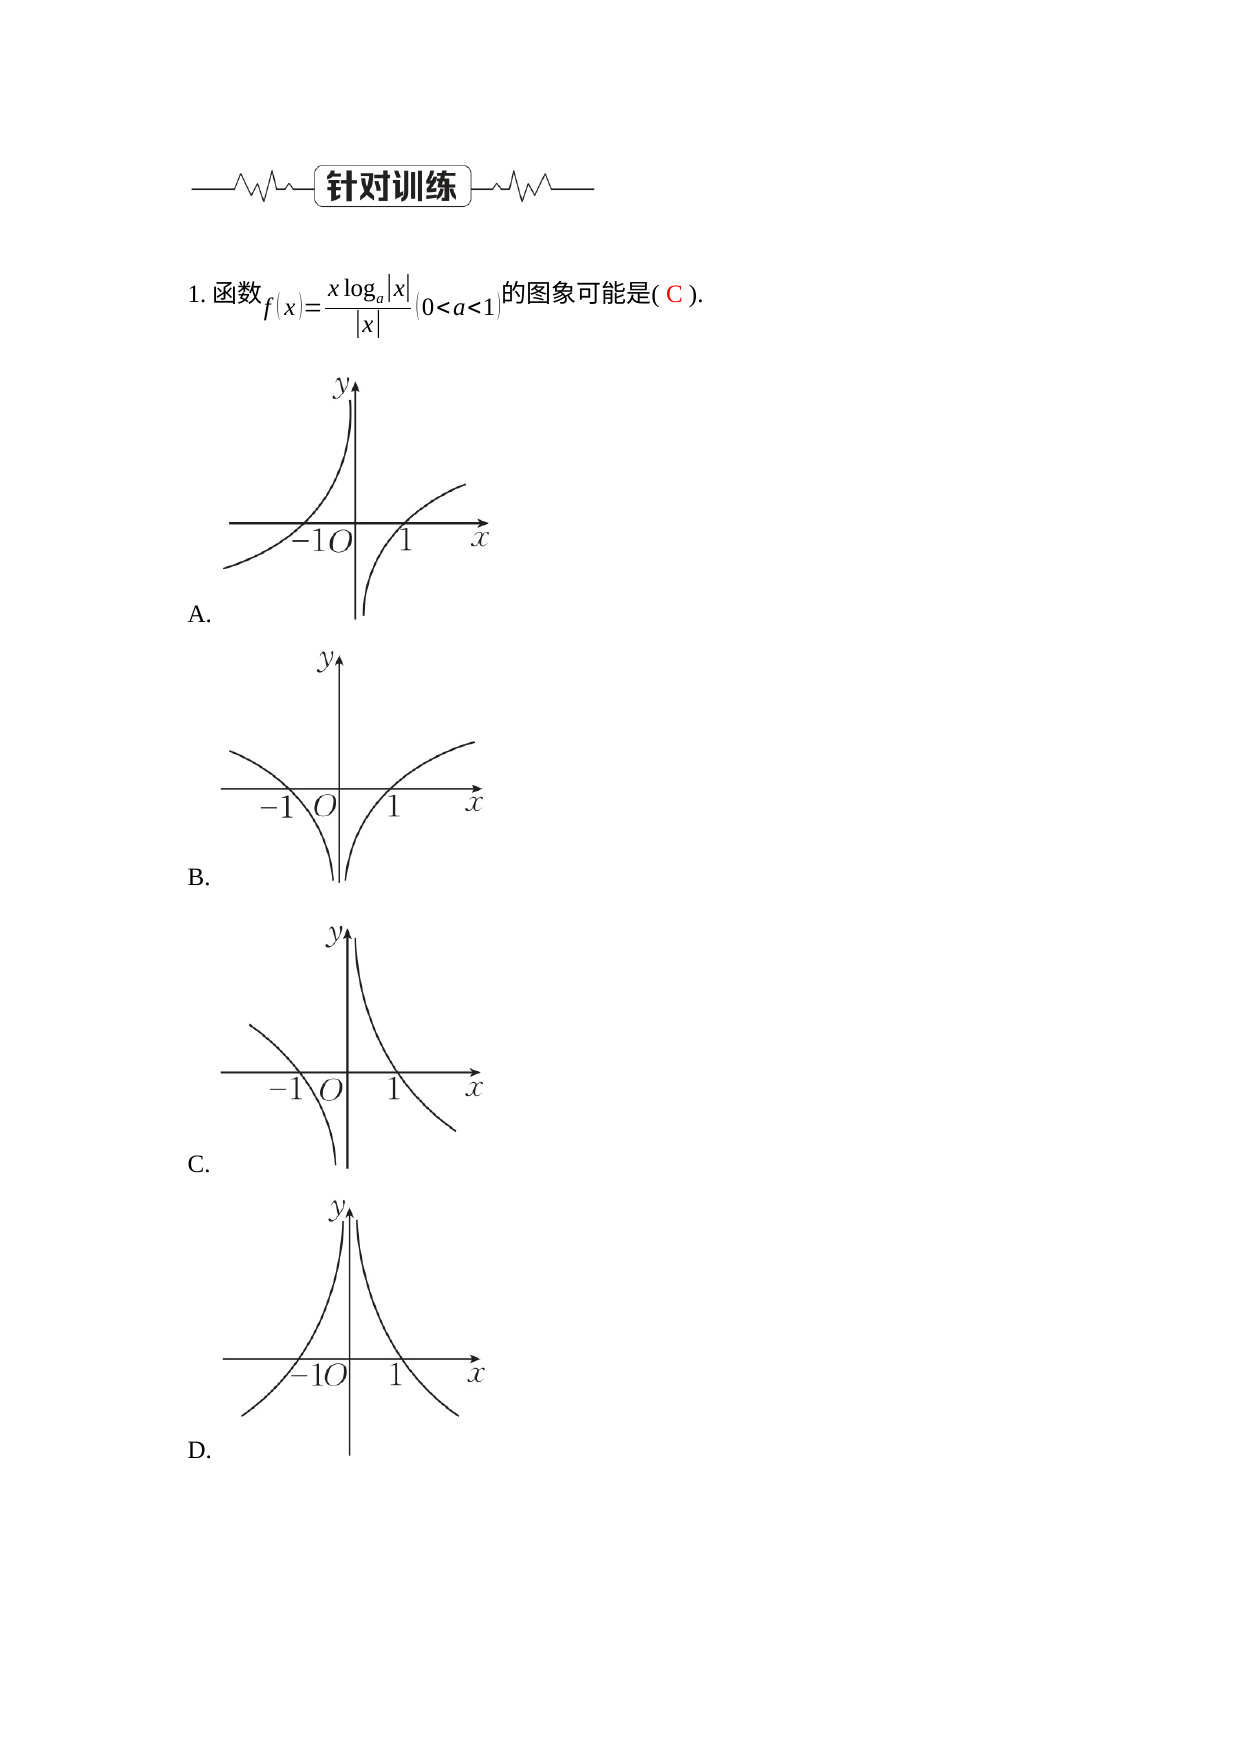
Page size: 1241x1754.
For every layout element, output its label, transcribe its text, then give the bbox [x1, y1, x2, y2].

picture [187, 162, 597, 210]
picture [216, 922, 486, 1172]
picture [218, 1196, 488, 1459]
picture [216, 648, 486, 886]
picture [218, 373, 492, 623]
text 1. 函数的图象可能是( C ). [187, 258, 1053, 356]
